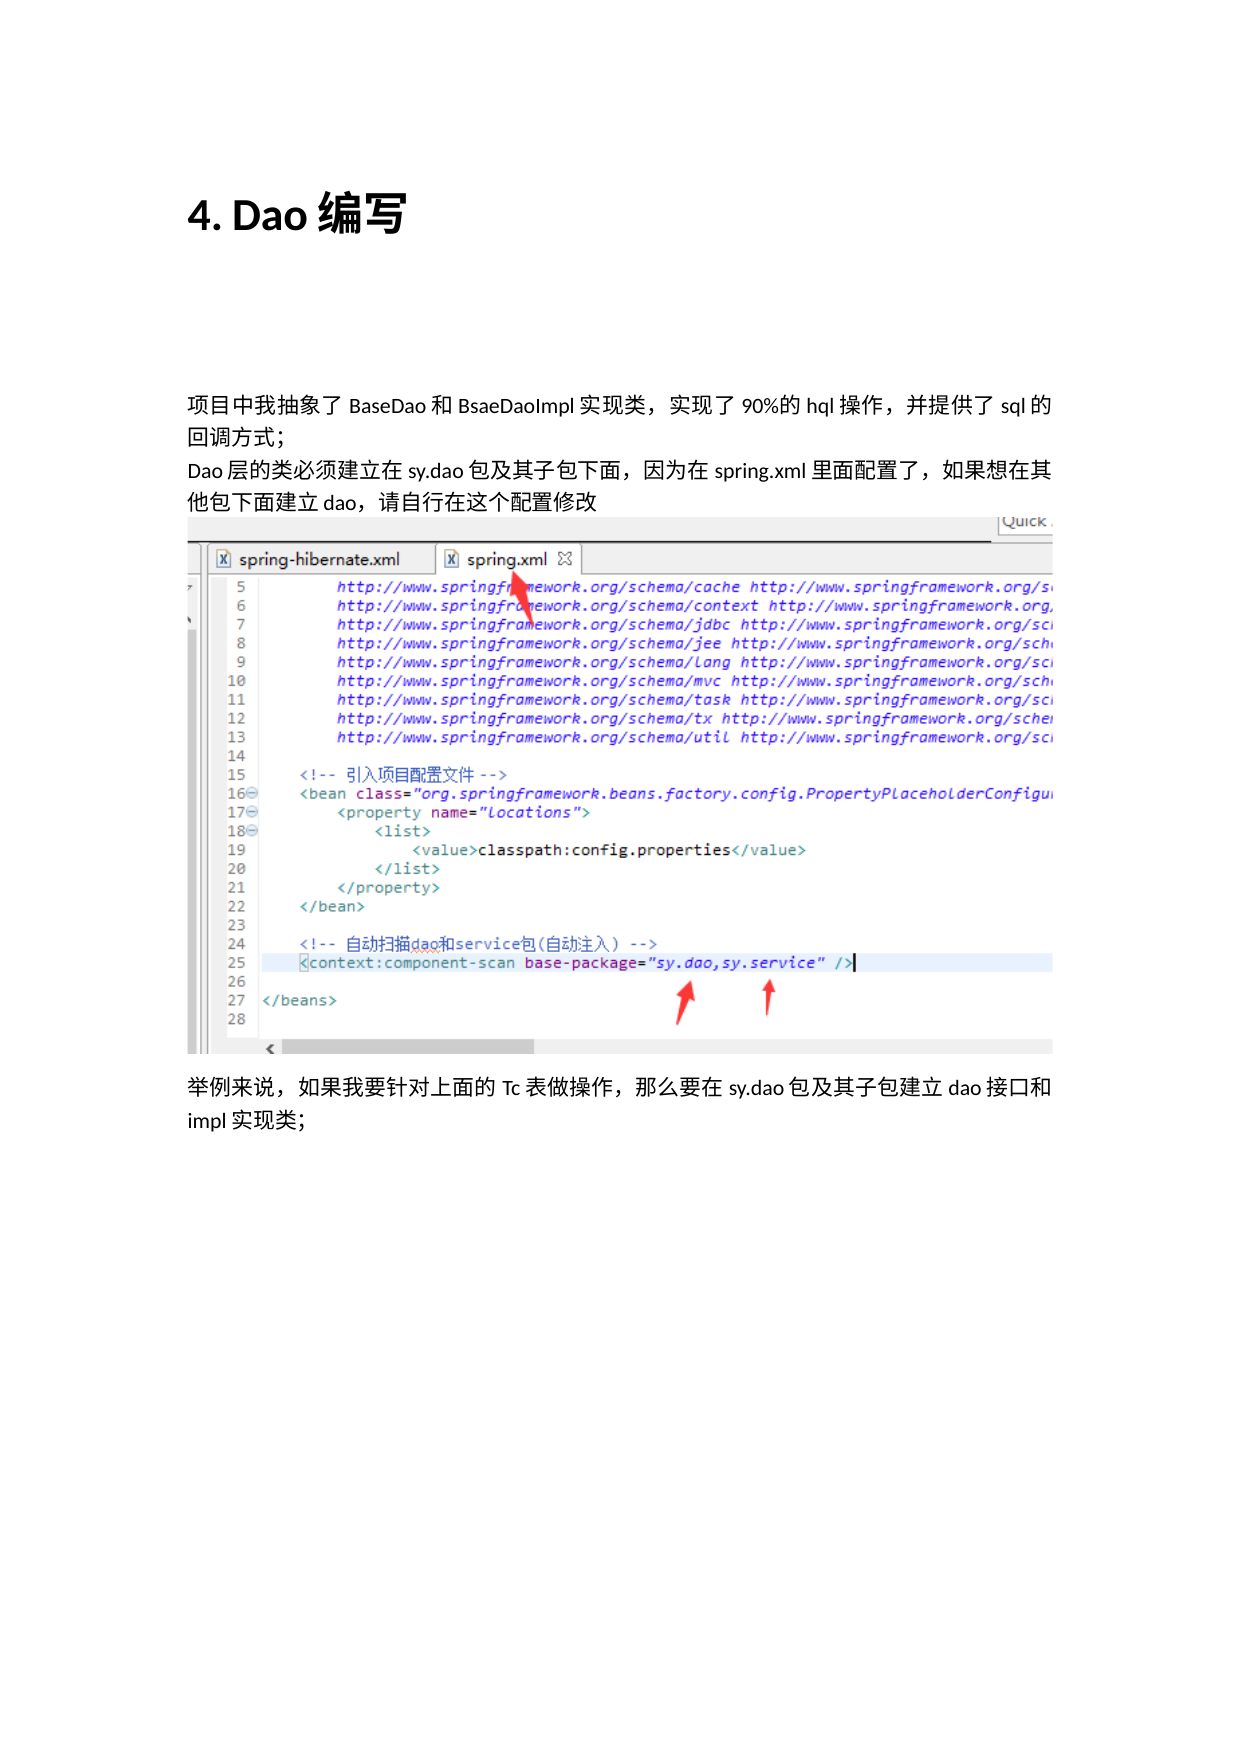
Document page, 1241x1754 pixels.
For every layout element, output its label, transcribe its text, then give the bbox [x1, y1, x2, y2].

text 项目中我抽象了BaseDao和BsaeDaoImpl实现类，实现了90%的hql操作，并提供了sql的回调方式； [187, 387, 1053, 452]
text 举例来说，如果我要针对上面的Tc表做操作，那么要在sy.dao包及其子包建立dao接口和impl实现类； [187, 1070, 1053, 1135]
subtitle Dao编写 [187, 162, 1053, 259]
picture [187, 517, 1053, 1054]
text Dao层的类必须建立在sy.dao包及其子包下面，因为在spring.xml里面配置了，如果想在其他包下面建立dao，请自行在这个配置修改 [187, 452, 1053, 517]
